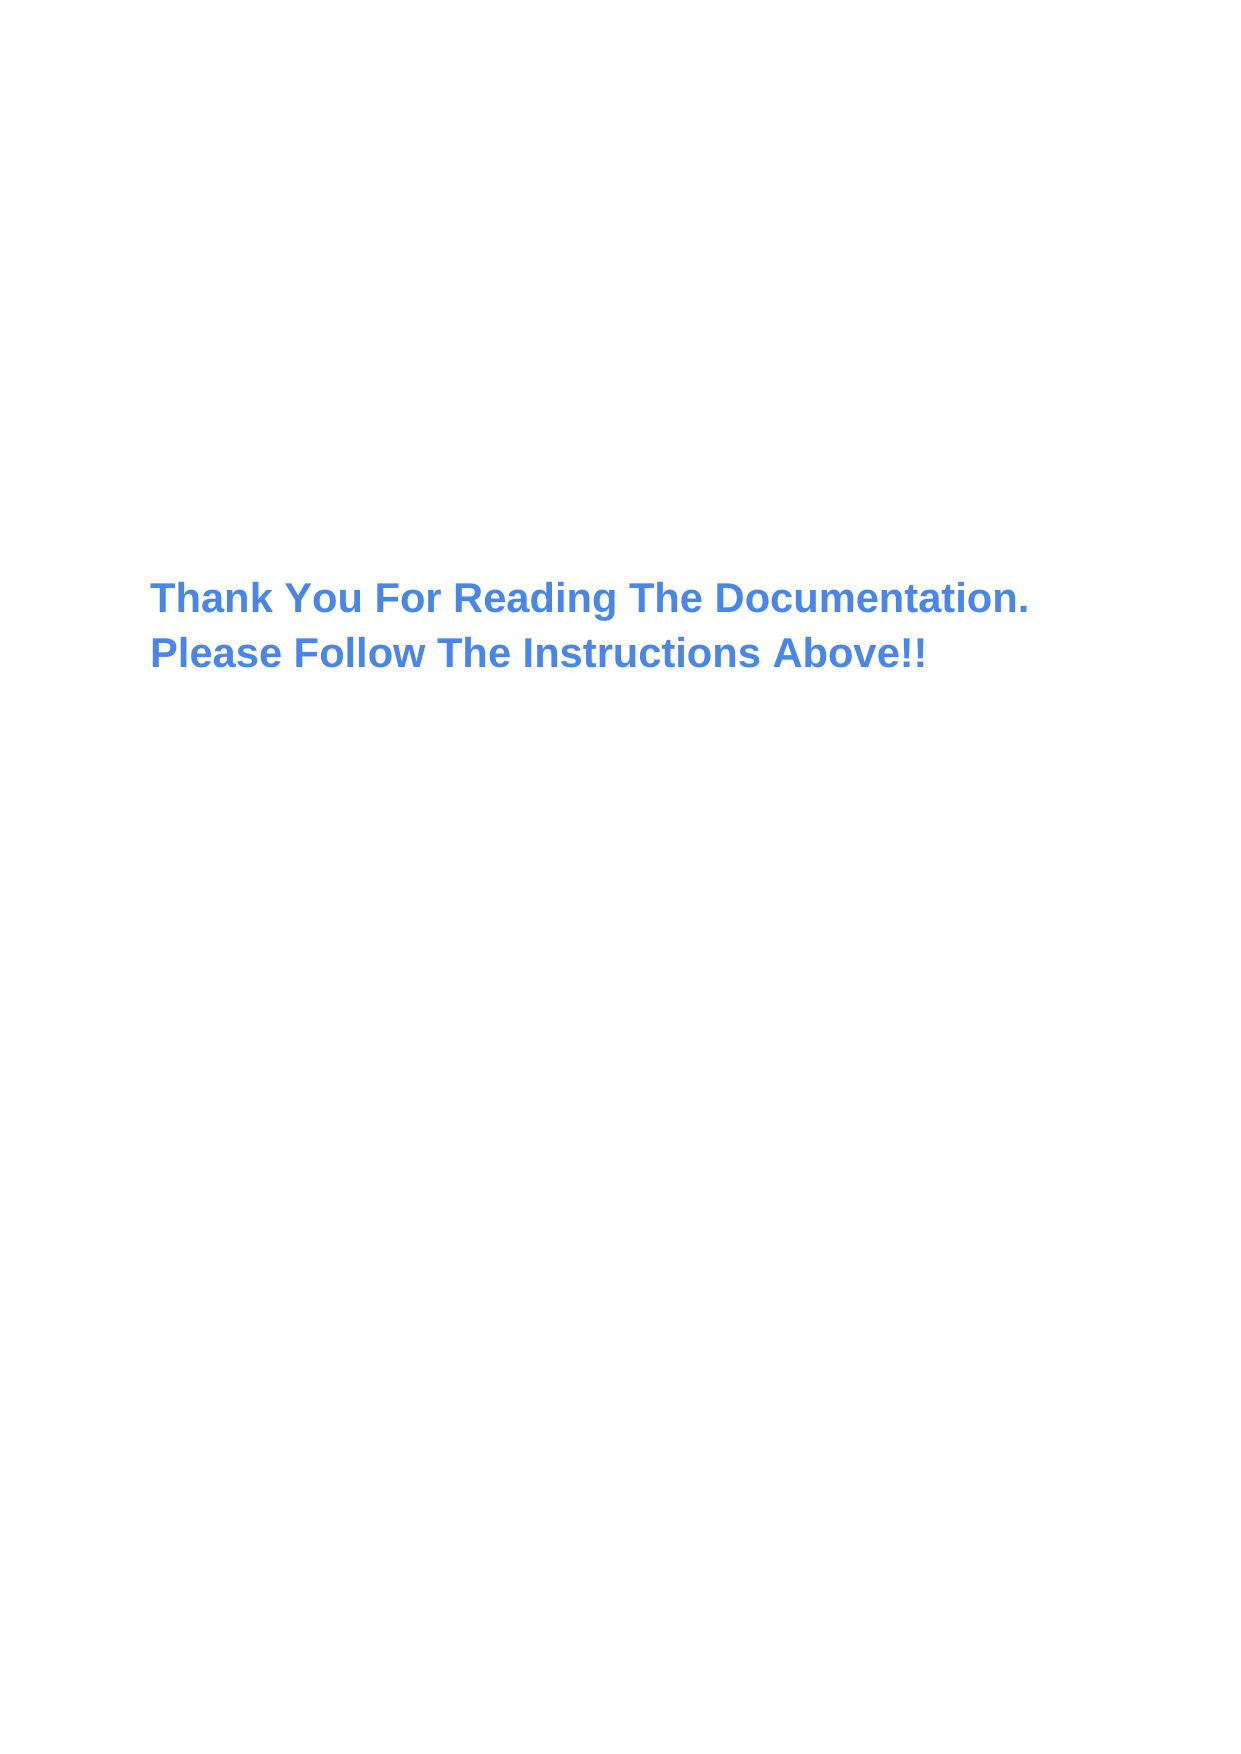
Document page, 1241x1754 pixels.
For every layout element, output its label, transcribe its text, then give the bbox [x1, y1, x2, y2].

text Thank You For Reading The Documentation. Please Follow The Instructions Above!! [150, 573, 1090, 676]
